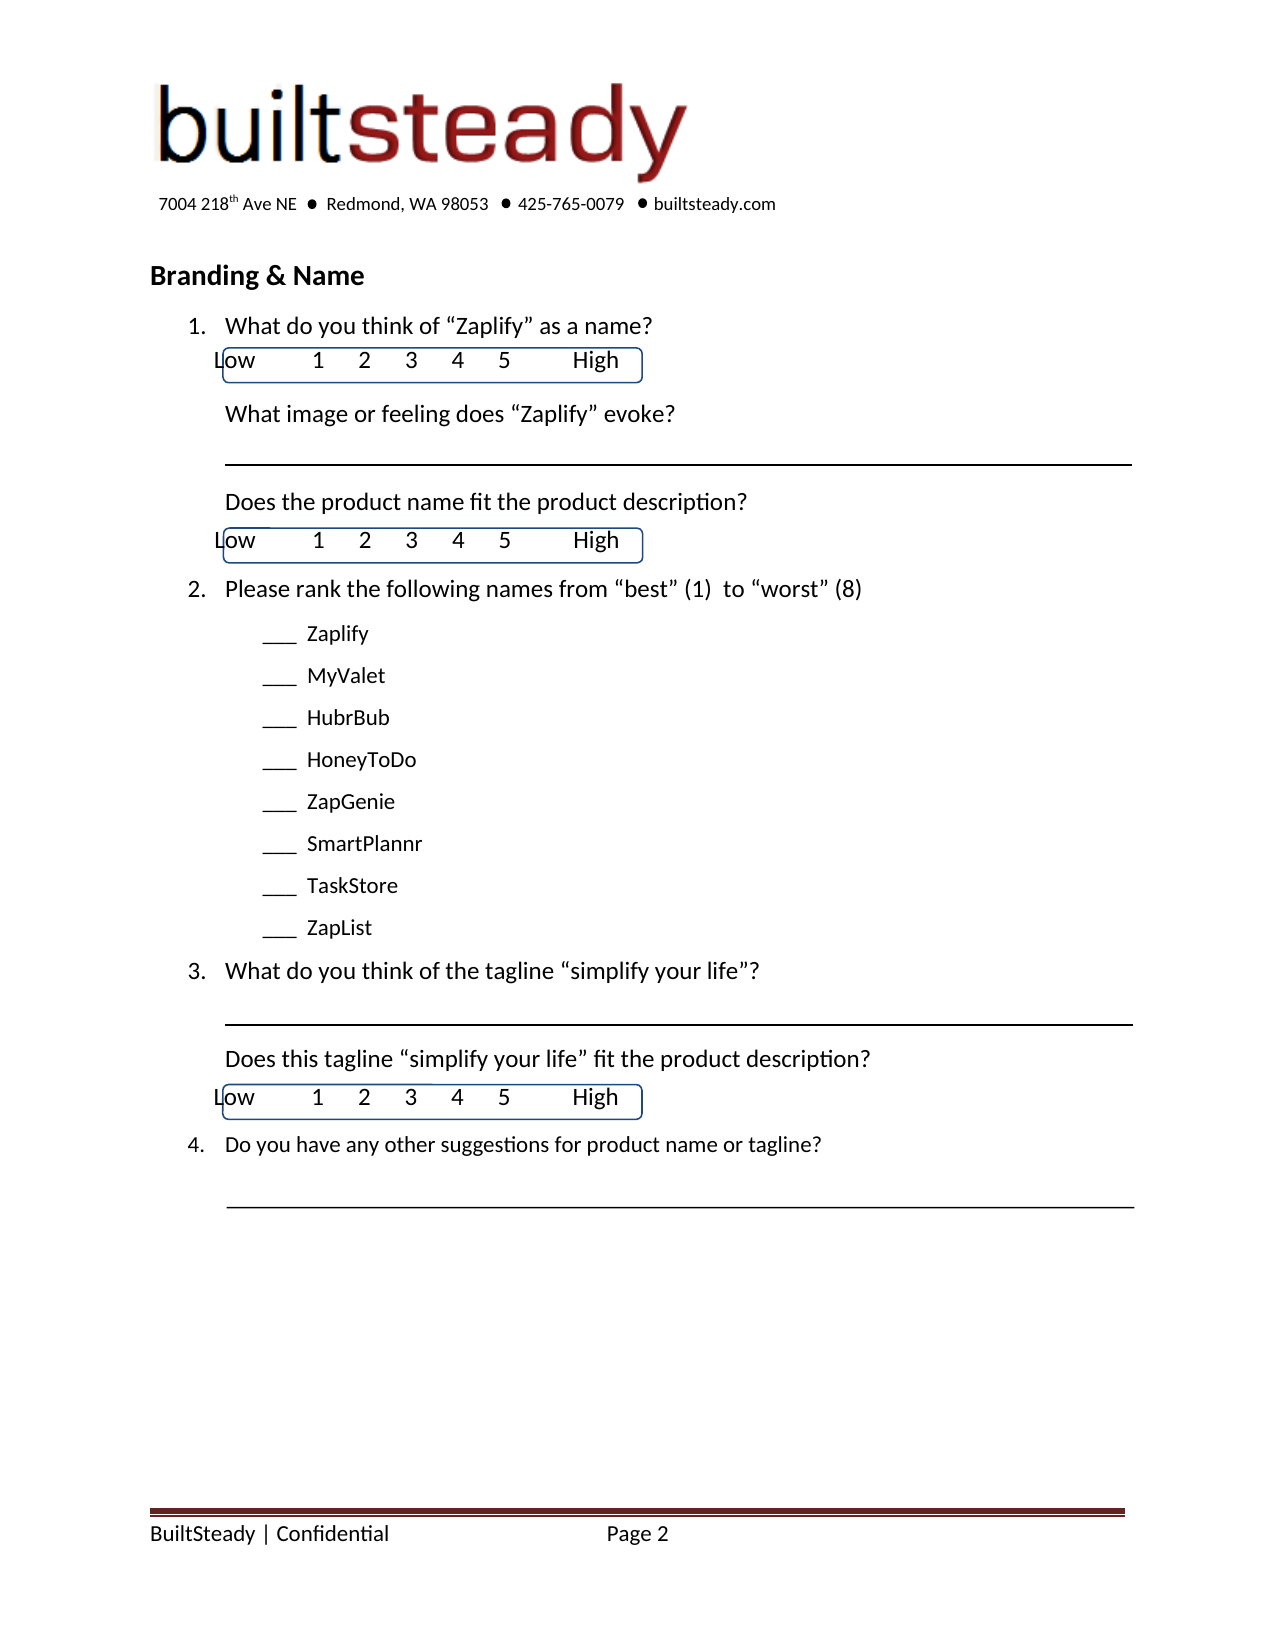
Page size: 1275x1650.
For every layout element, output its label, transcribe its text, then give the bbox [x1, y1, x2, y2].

text ___ SmartPlannr [262, 829, 1125, 857]
text Branding & Name [150, 257, 1125, 293]
list Does the product name fit the product description? [225, 486, 1125, 516]
text ___ ZapList [262, 913, 1125, 941]
text ___ TaskStore [262, 871, 1125, 899]
text ___ ZapGenie [262, 787, 1125, 815]
list What do you think of the tagline “simplify your life”? [187, 955, 1125, 986]
list What image or feeling does “Zaplify” evoke? [225, 398, 1125, 429]
list What do you think of “Zaplify” as a name? [187, 311, 1125, 341]
text ___ MyValet [262, 661, 1125, 689]
text ___ HubrBub [262, 703, 1125, 731]
list Does this tagline “simplify your life” fit the product description? [225, 1043, 1125, 1073]
text ___ Zaplify [262, 619, 1125, 647]
picture [150, 75, 696, 193]
list Do you have any other suggestions for product name or tagline? [187, 1131, 1125, 1159]
text ___ HoneyToDo [262, 745, 1125, 773]
list Please rank the following names from “best” (1) to “worst” (8) [187, 574, 1125, 604]
